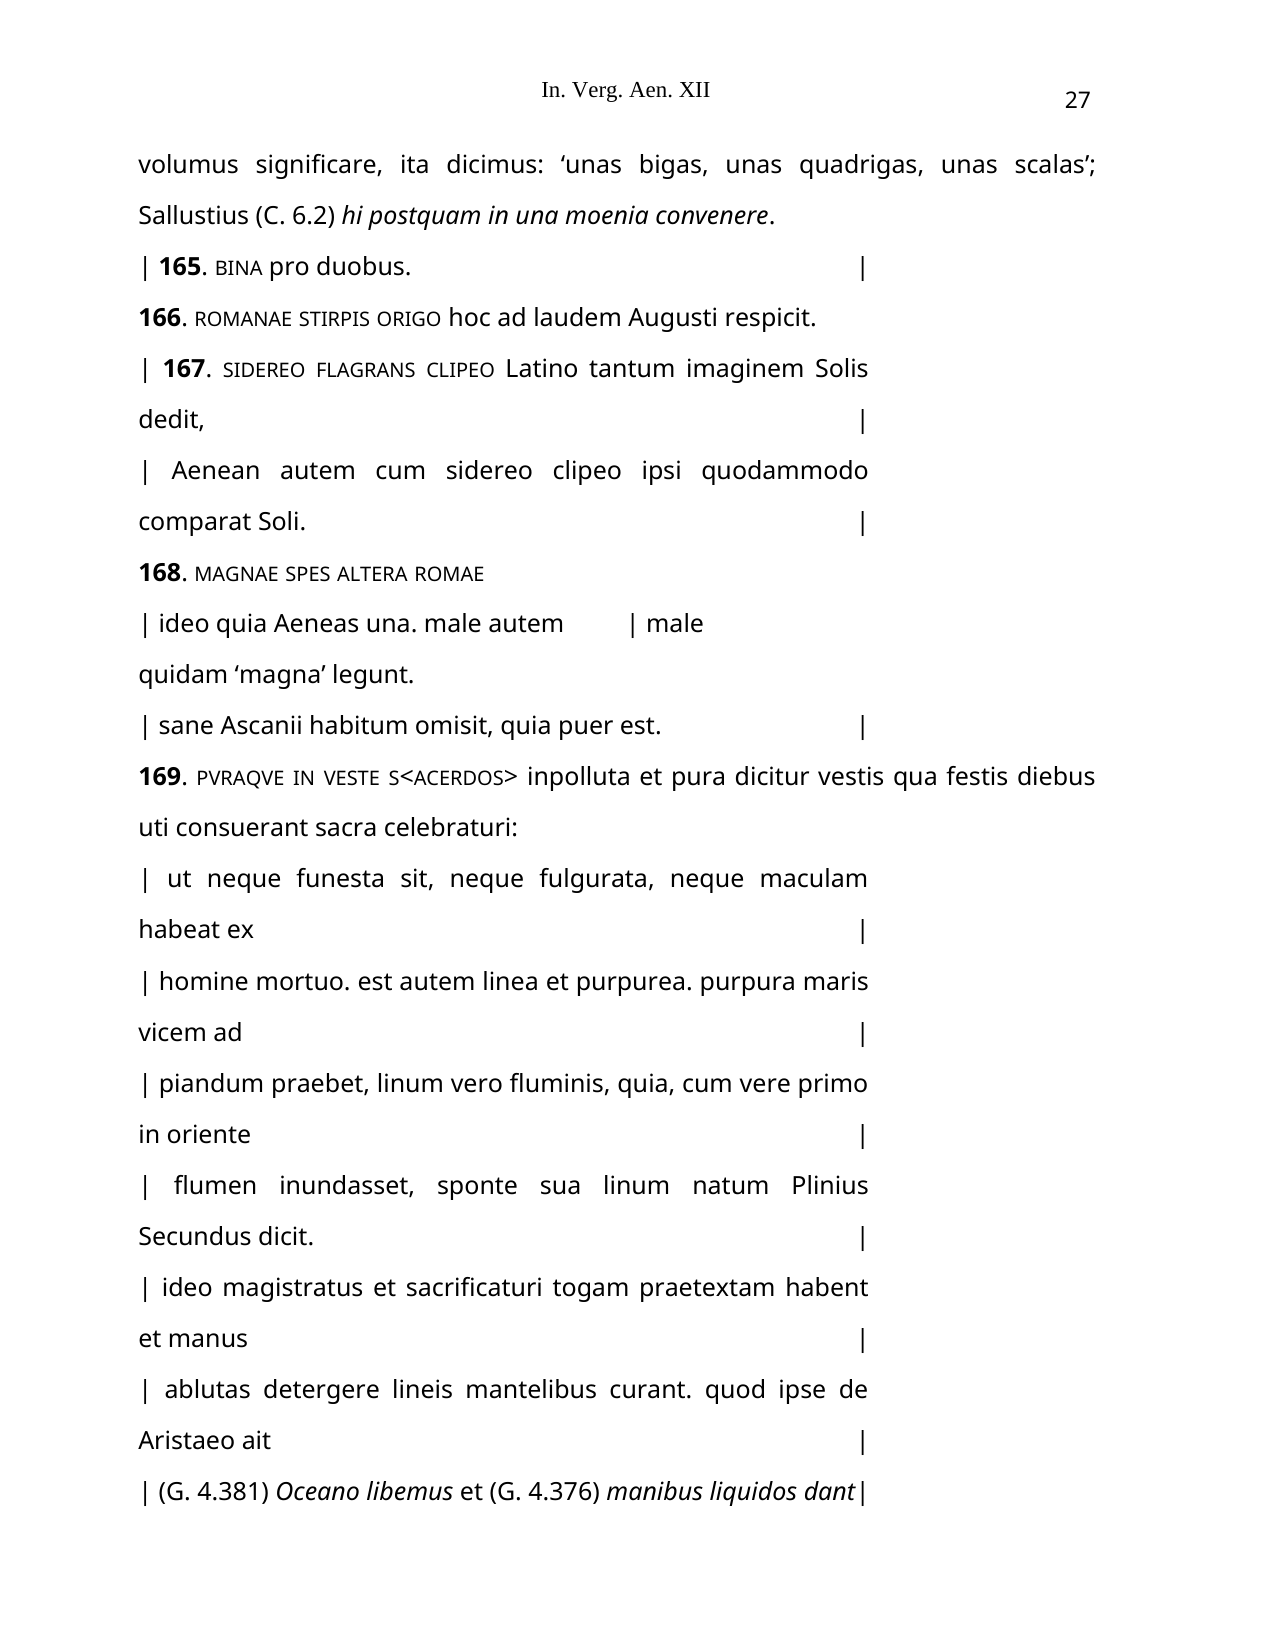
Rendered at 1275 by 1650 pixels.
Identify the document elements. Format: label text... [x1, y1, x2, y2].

text | homine mortuo. est autem linea et purpurea. purpura maris vicem ad | [138, 963, 869, 1048]
text | piandum praebet, linum vero fluminis, quia, cum vere primo in oriente | [138, 1065, 869, 1150]
text 169. pvraqve in veste s<acerdos> inpolluta et pura dicitur vestis qua festis diebus uti consuerant sacra celebraturi: [138, 759, 1097, 844]
text quidam ‘magna’ legunt. [138, 657, 1097, 691]
text | 165. bina pro duobus. | [138, 248, 869, 283]
text | 167. sidereo flagrans clipeo Latino tantum imaginem Solis dedit, | [138, 351, 869, 436]
text | flumen inundasset, sponte sua linum natum Plinius Secundus dicit. | [138, 1167, 869, 1252]
text | (G. 4.381) Oceano libemus et (G. 4.376) manibus liquidos dant | [138, 1473, 869, 1508]
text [138, 146, 1097, 232]
text | ut neque funesta sit, neque fulgurata, neque maculam habeat ex | [138, 861, 869, 946]
text | sane Ascanii habitum omisit, quia puer est. | [138, 708, 869, 742]
text | ideo magistratus et sacrificaturi togam praetextam habent et manus | [138, 1269, 869, 1354]
text | ablutas detergere lineis mantelibus curant. quod ipse de Aristaeo ait | [138, 1371, 869, 1457]
text 166. romanae stirpis origo hoc ad laudem Augusti respicit. [138, 299, 1097, 334]
text 168. magnae spes altera romae [138, 555, 1097, 589]
text | Aenean autem cum sidereo clipeo ipsi quodammodo comparat Soli. | [138, 453, 869, 538]
text | ideo quia Aeneas una. male autem | male [138, 606, 1097, 640]
